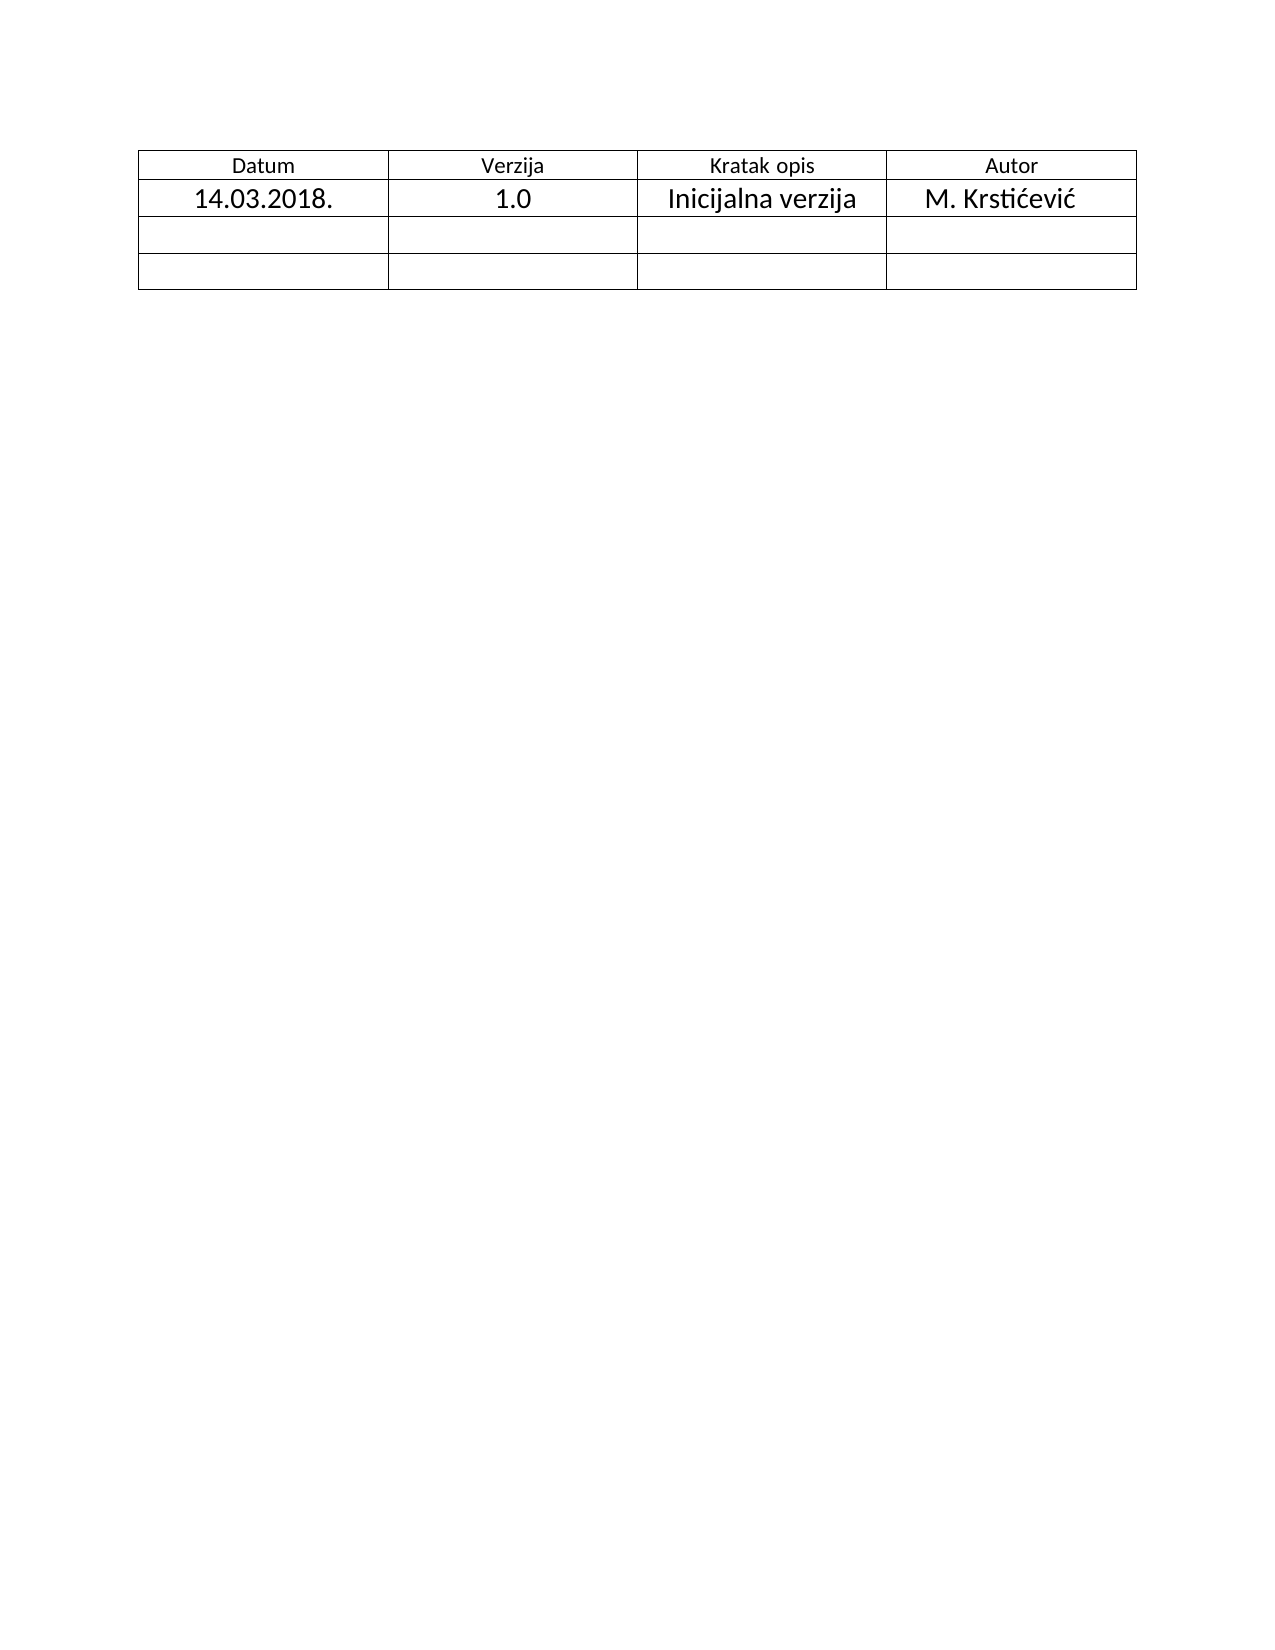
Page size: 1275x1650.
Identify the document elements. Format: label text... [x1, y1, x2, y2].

table_cell [638, 217, 886, 252]
table_cell [389, 217, 637, 252]
table_header Kratak opis [638, 151, 886, 179]
table_header Verzija [389, 151, 637, 179]
table_cell Inicijalna verzija [638, 180, 886, 216]
table_cell M. Krstićević [887, 180, 1136, 216]
table_header Datum [139, 151, 388, 179]
table_cell [638, 254, 886, 289]
table_cell [139, 254, 388, 289]
table_cell 14.03.2018. [139, 180, 388, 216]
table_cell [887, 254, 1136, 289]
table_header Autor [887, 151, 1136, 179]
table_cell [389, 254, 637, 289]
table_cell [887, 217, 1136, 252]
table_cell [139, 217, 388, 252]
table_cell 1.0 [389, 180, 637, 216]
